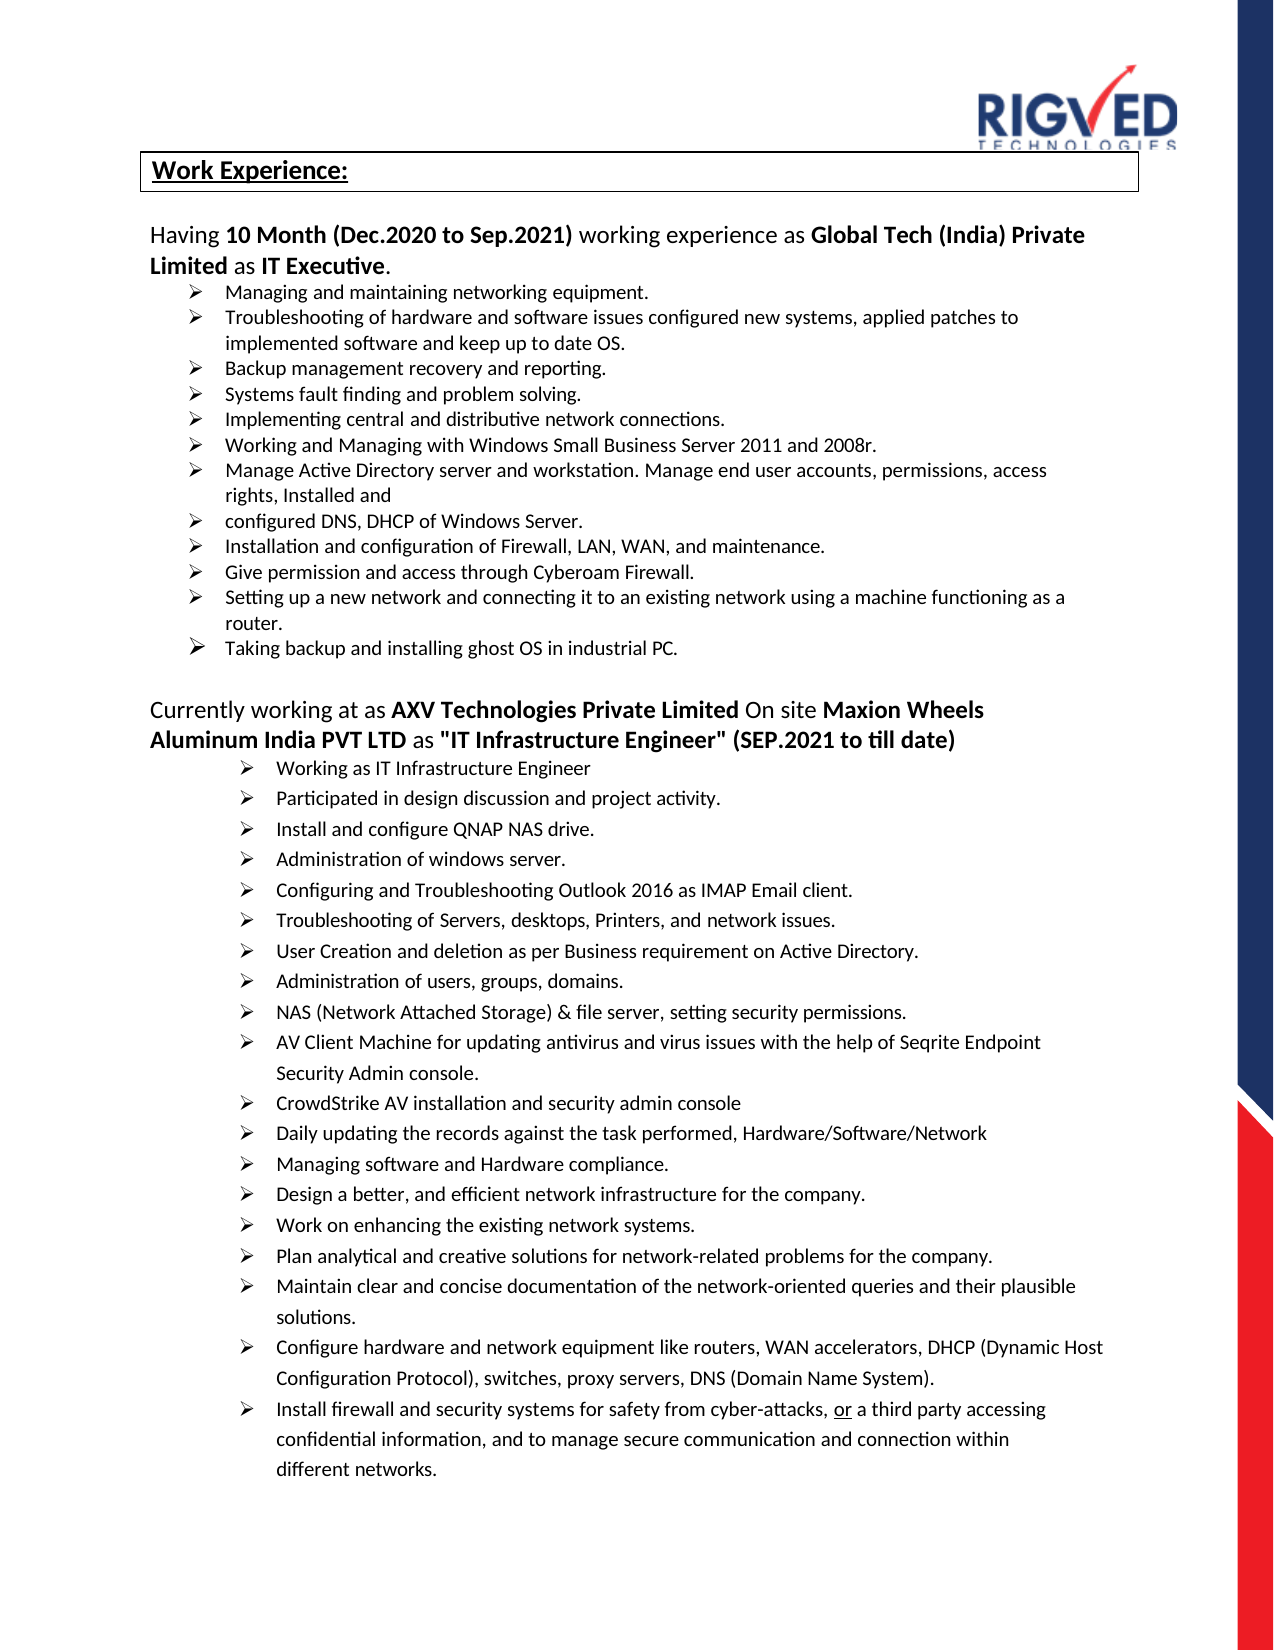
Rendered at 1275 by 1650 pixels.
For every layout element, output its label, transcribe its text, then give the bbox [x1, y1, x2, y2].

list Maintain clear and concise documentation of the network-oriented queries and their plausible solutions. [238, 1274, 1077, 1329]
list Configuring and Troubleshooting Outlook 2016 as IMAP Email client. [238, 877, 1150, 902]
list Implementing central and distributive network connections. [187, 406, 1150, 432]
list CrowdStrike AV installation and security admin console [238, 1091, 1150, 1116]
list Manage Active Directory server and workstation. Manage end user accounts, permissions, access rights, Installed and [187, 457, 1102, 508]
list NAS (Network Attached Storage) & file server, setting security permissions. [238, 999, 1150, 1024]
list Give permission and access through Cyberoam Firewall. [187, 559, 1150, 584]
list User Creation and deletion as per Business requirement on Active Directory. [238, 938, 1150, 963]
list Design a better, and efficient network infrastructure for the company. [238, 1182, 1150, 1207]
text Currently working at as AXV Technologies Private Limited On site Maxion Wheels Aluminum India PVT LTD as "IT Infrastructure Engineer" (SEP.2021 to till date) [150, 694, 1094, 755]
list configured DNS, DHCP of Windows Server. [187, 508, 1150, 533]
list Work on enhancing the existing network systems. [238, 1212, 1150, 1237]
list Plan analytical and creative solutions for network-related problems for the company. [238, 1243, 1150, 1268]
list Administration of windows server. [238, 846, 1150, 872]
list Managing software and Hardware compliance. [238, 1151, 1150, 1177]
list Install firewall and security systems for safety from cyber-attacks, or a third party accessing confidential information, and to manage secure communication and connection within different networks. [238, 1396, 1087, 1482]
list Working as IT Infrastructure Engineer [238, 755, 1150, 781]
list Managing and maintaining networking equipment. [187, 281, 1150, 304]
text Having 10 Month (Dec.2020 to Sep.2021) working experience as Global Tech (India) Private Limited as IT Executive. [150, 219, 1150, 280]
list AV Client Machine for updating antivirus and virus issues with the help of Seqrite Endpoint Security Admin console. [238, 1029, 1111, 1085]
list Troubleshooting of hardware and software issues configured new systems, applied patches to implemented software and keep up to date OS. [187, 304, 1021, 355]
list Working and Managing with Windows Small Business Server 2011 and 2008r. [187, 432, 1150, 457]
list Setting up a new network and connecting it to an existing network using a machine functioning as a router. [187, 584, 1067, 635]
list Daily updating the records against the task performed, Hardware/Software/Network [238, 1121, 1150, 1146]
list Taking backup and installing ghost OS in industrial PC. [187, 635, 1150, 661]
list Participated in design discussion and project activity. [238, 785, 1150, 811]
list Installation and configuration of Firewall, LAN, WAN, and maintenance. [187, 533, 1150, 559]
picture [977, 64, 1178, 149]
list Configure hardware and network equipment like routers, WAN accelerators, DHCP (Dynamic Host Configuration Protocol), switches, proxy servers, DNS (Domain Name System). [238, 1334, 1104, 1390]
list Install and configure QNAP NAS drive. [238, 816, 1150, 841]
list Troubleshooting of Servers, desktops, Printers, and network issues. [238, 907, 1150, 933]
list Backup management recovery and reporting. [187, 355, 1150, 381]
list Systems fault finding and problem solving. [187, 381, 1150, 406]
list Administration of users, groups, domains. [238, 968, 1150, 994]
